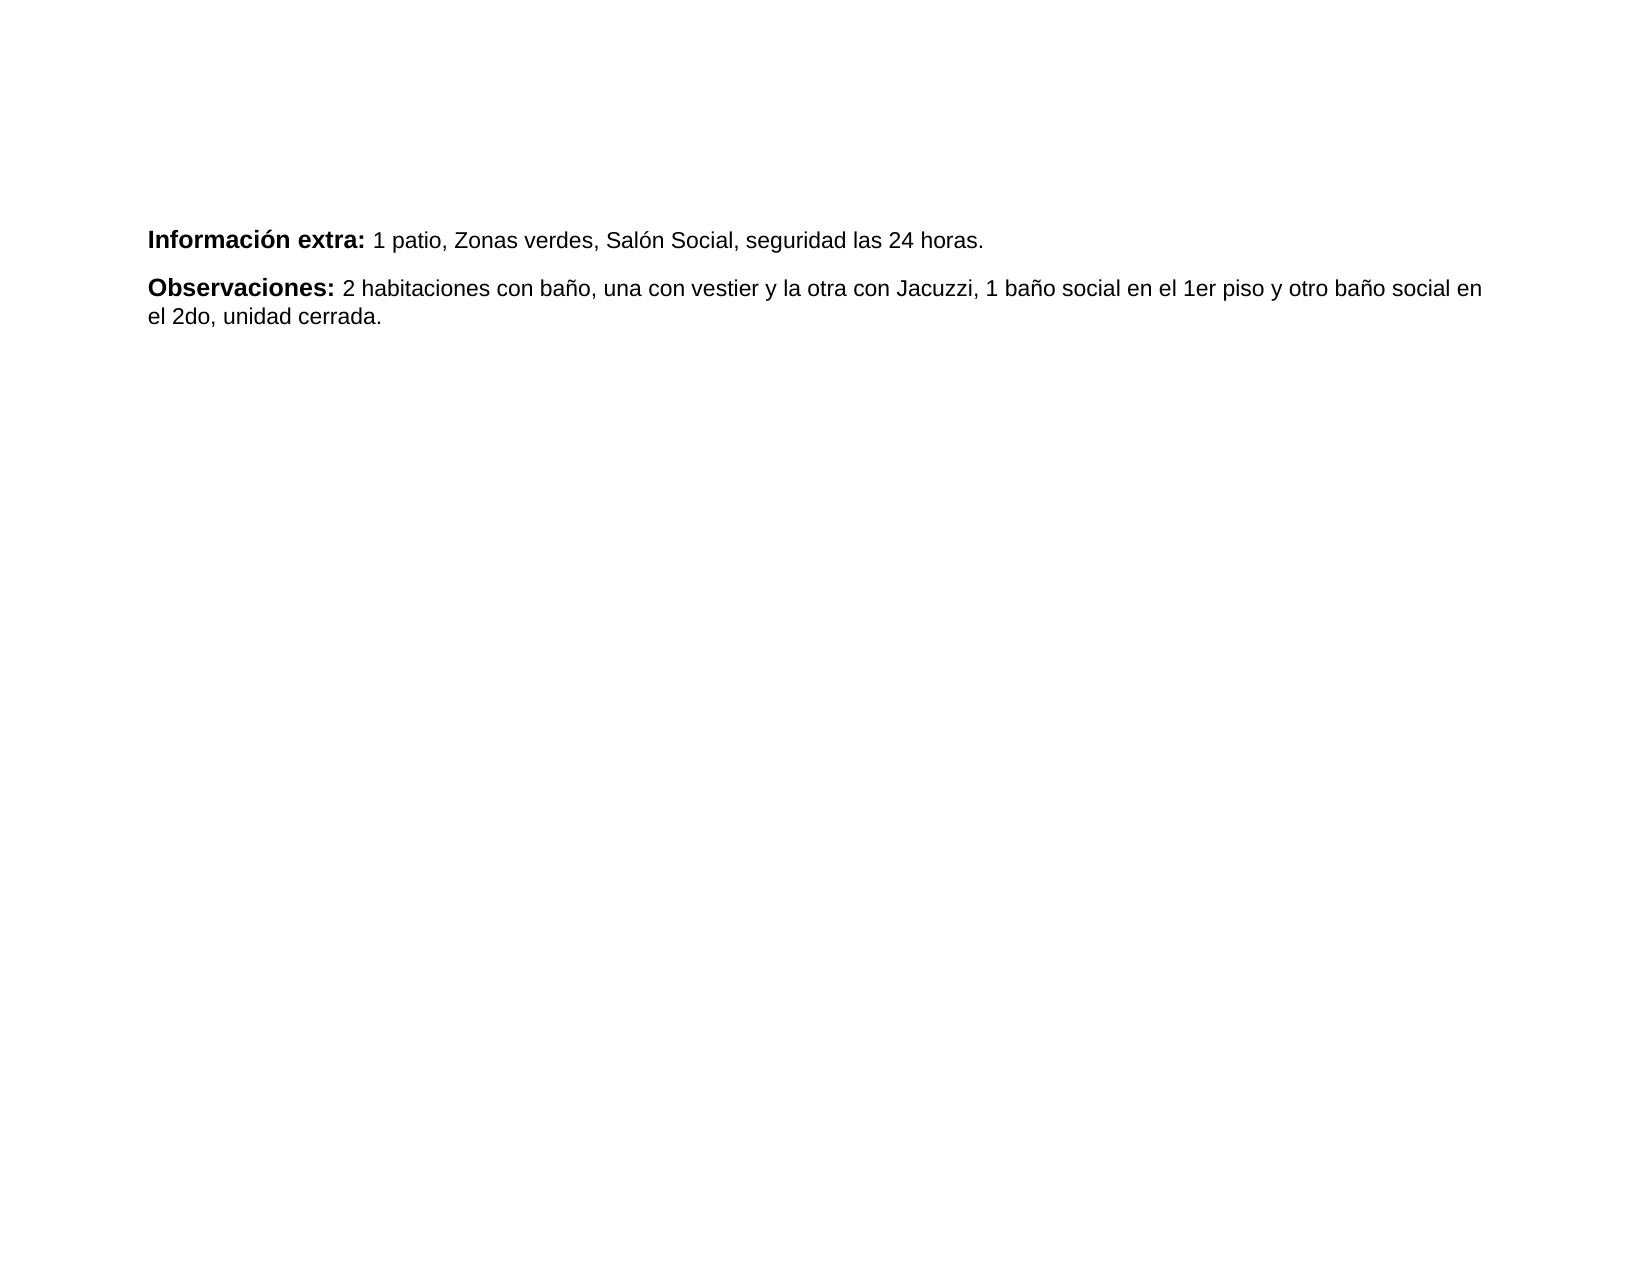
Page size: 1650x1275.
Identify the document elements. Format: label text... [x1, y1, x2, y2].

text Observaciones: 2 habitaciones con baño, una con vestier y la otra con Jacuzzi, 1 baño social en el 1er piso y otro baño social en el 2do, unidad cerrada. [148, 273, 1502, 330]
text Información extra: 1 patio, Zonas verdes, Salón Social, seguridad las 24 horas. [148, 225, 1502, 254]
